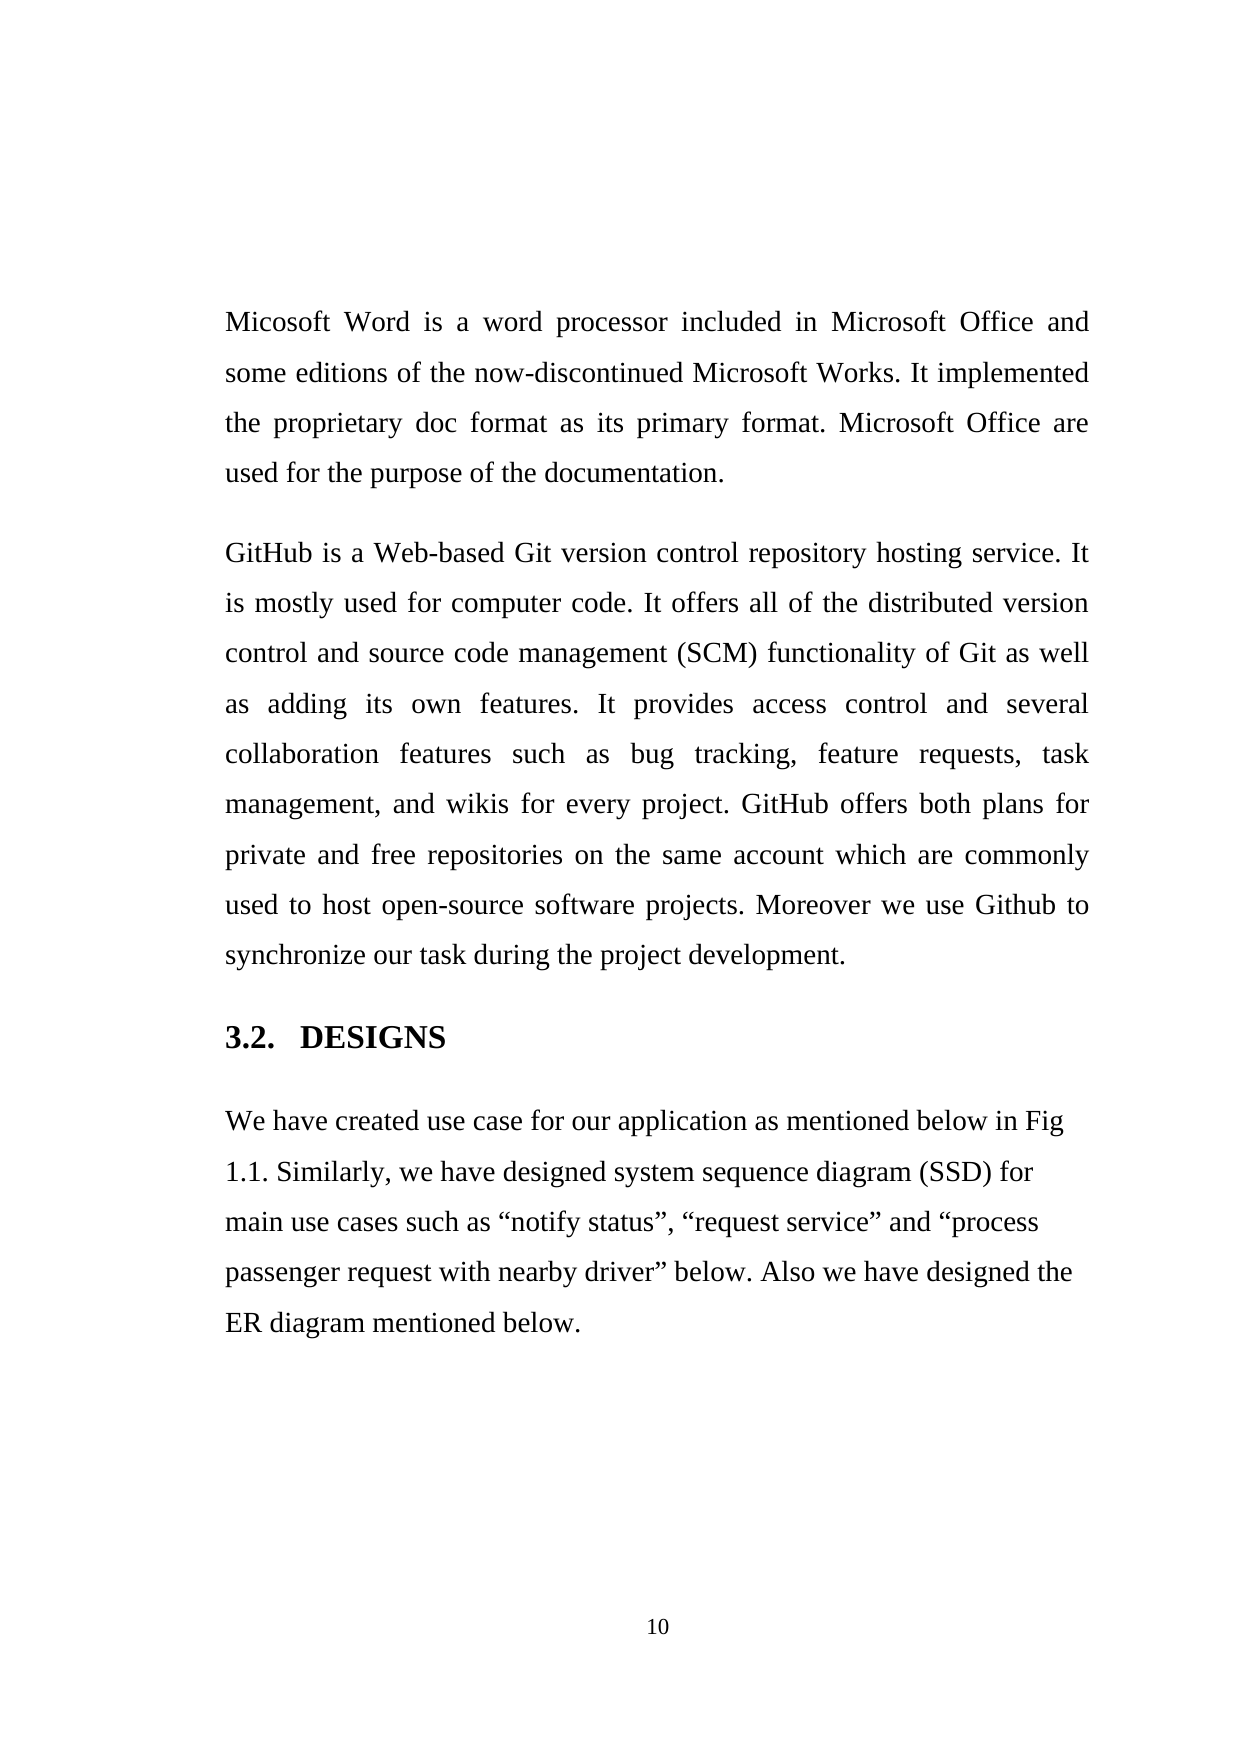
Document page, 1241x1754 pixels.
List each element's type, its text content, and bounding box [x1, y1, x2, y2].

text GitHub is a Web-based Git version control repository hosting service. It is mostly used for computer code. It offers all of the distributed version control and source code management (SCM) functionality of Git as well as adding its own features. It provides access control and several collaboration features such as bug tracking, feature requests, task management, and wikis for every project. GitHub offers both plans for private and free repositories on the same account which are commonly used to host open-source software projects. Moreover we use Github to synchronize our task during the project development. [225, 535, 1090, 971]
text We have created use case for our application as mentioned below in Fig 1.1. Similarly, we have designed system sequence diagram (SSD) for main use cases such as “notify status”, “request service” and “process passenger request with nearby driver” below. Also we have designed the ER diagram mentioned below. [225, 1103, 1090, 1338]
text Micosoft Word is a word processor included in Microsoft Office and some editions of the now-discontinued Microsoft Works. It implemented the proprietary doc format as its primary format. Microsoft Office are used for the purpose of the documentation. [225, 304, 1090, 489]
list DESIGNS [225, 1017, 1090, 1055]
